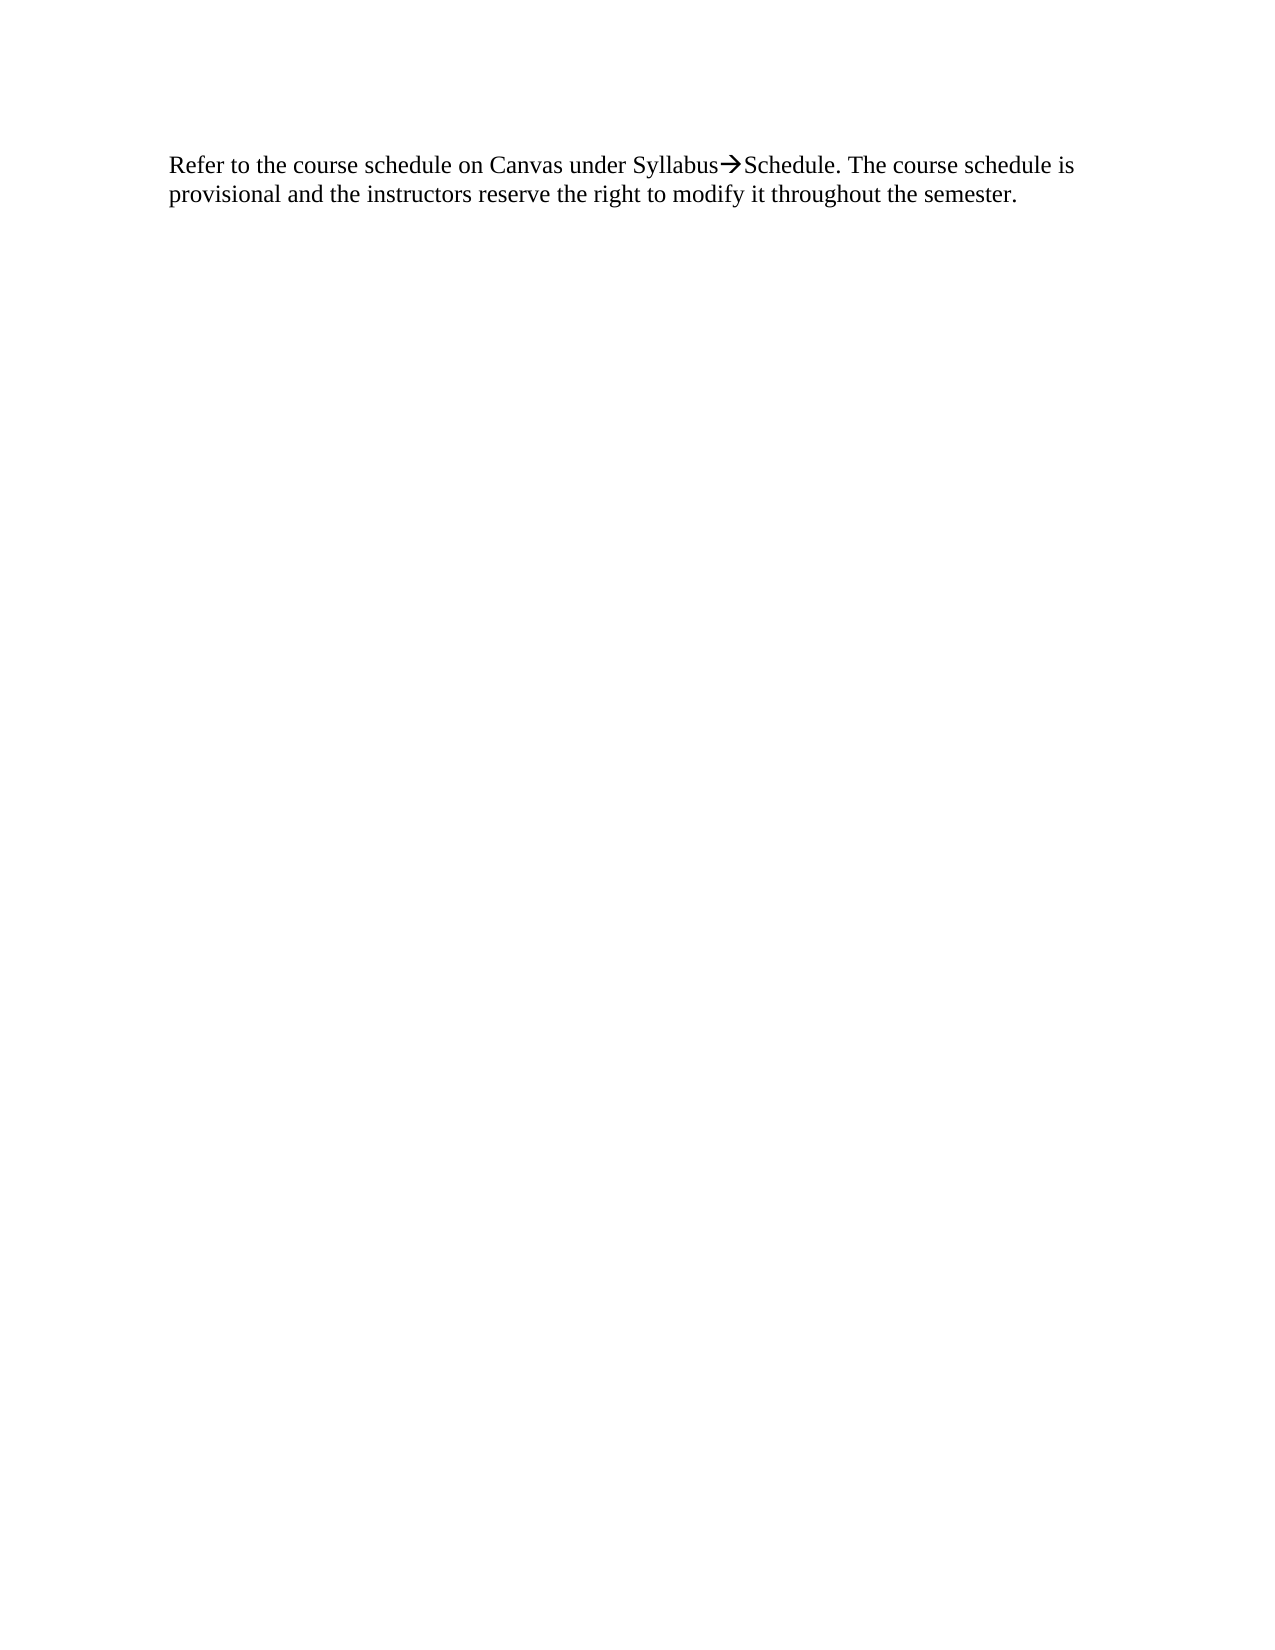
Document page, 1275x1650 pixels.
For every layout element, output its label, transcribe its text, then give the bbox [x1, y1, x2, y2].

text Refer to the course schedule on Canvas under SyllabusSchedule. The course schedule is provisional and the instructors reserve the right to modify it throughout the semester. [169, 150, 1125, 236]
